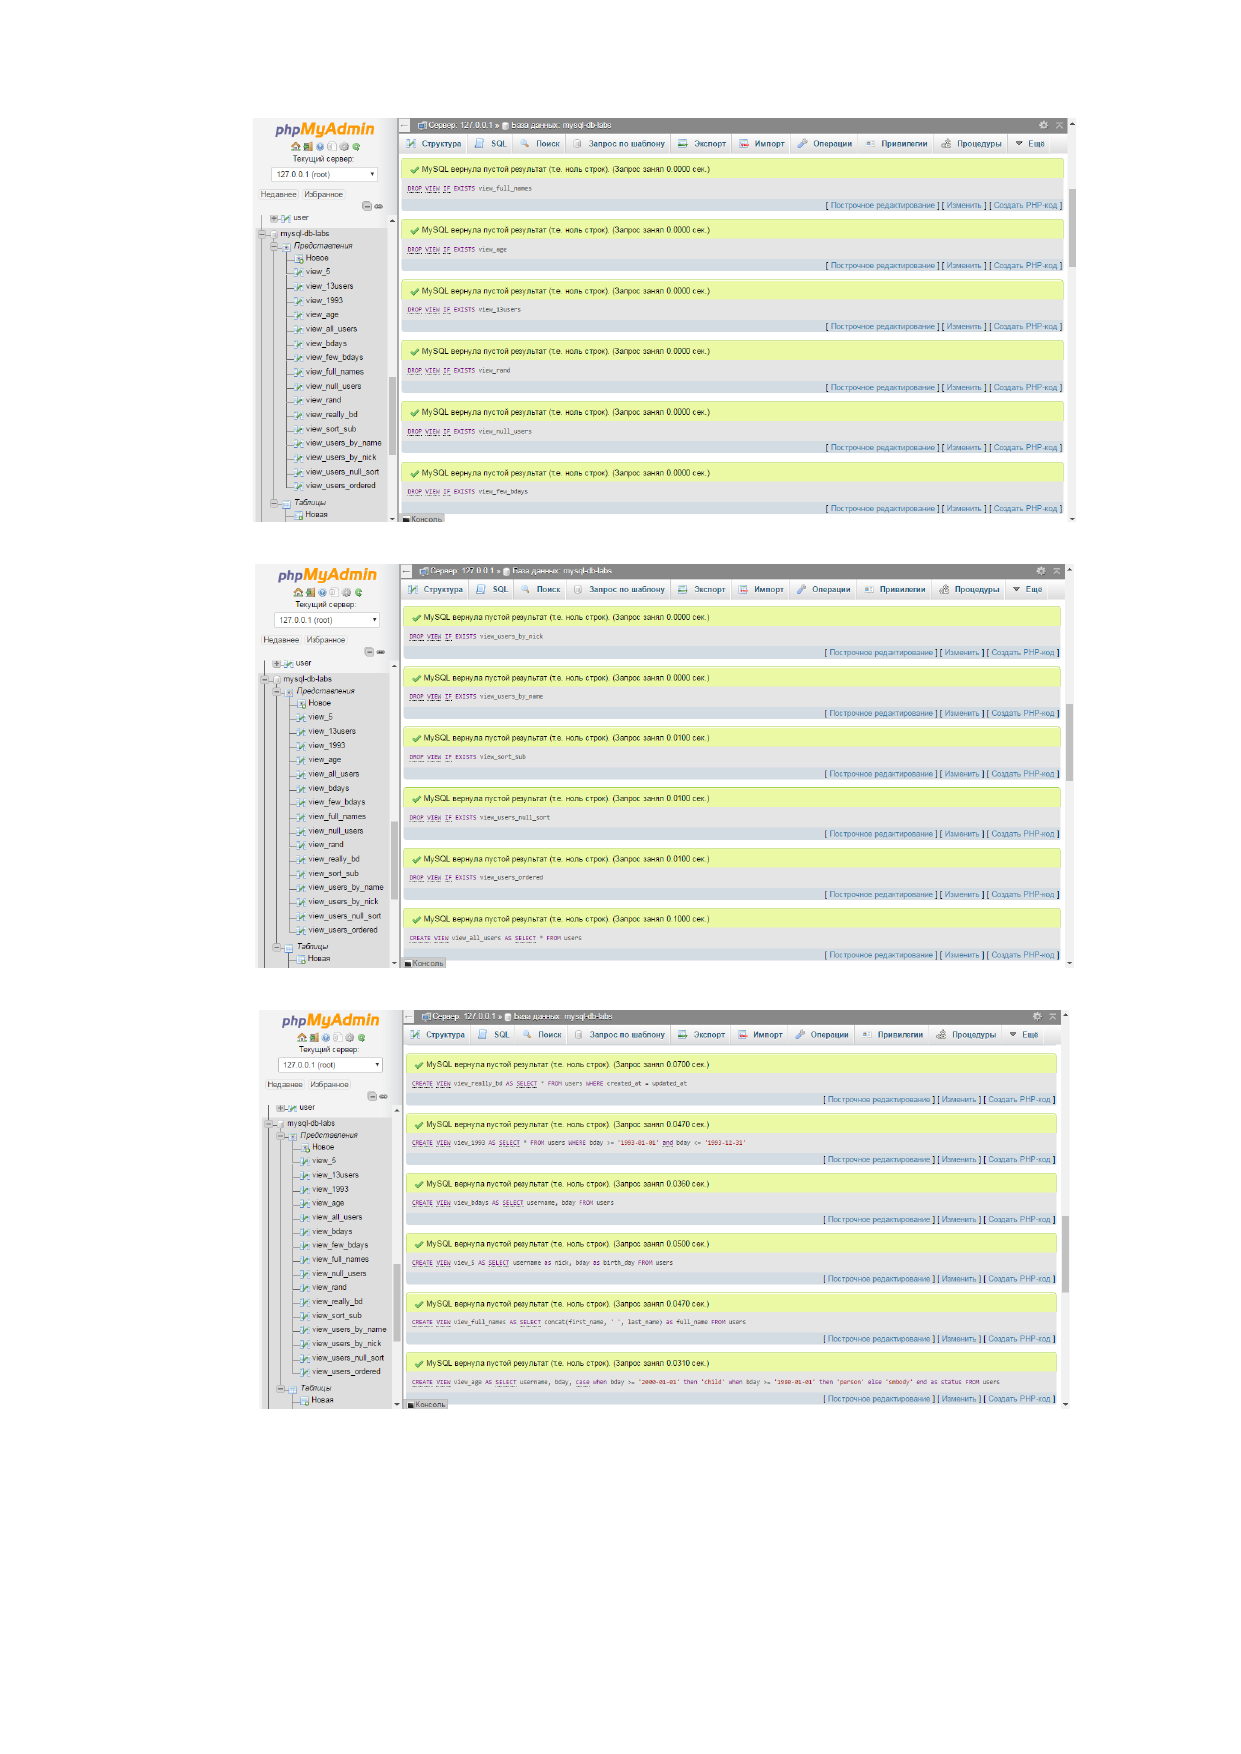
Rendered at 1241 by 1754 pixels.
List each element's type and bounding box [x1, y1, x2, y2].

picture [255, 564, 1074, 968]
picture [252, 118, 1077, 522]
picture [259, 1010, 1070, 1409]
